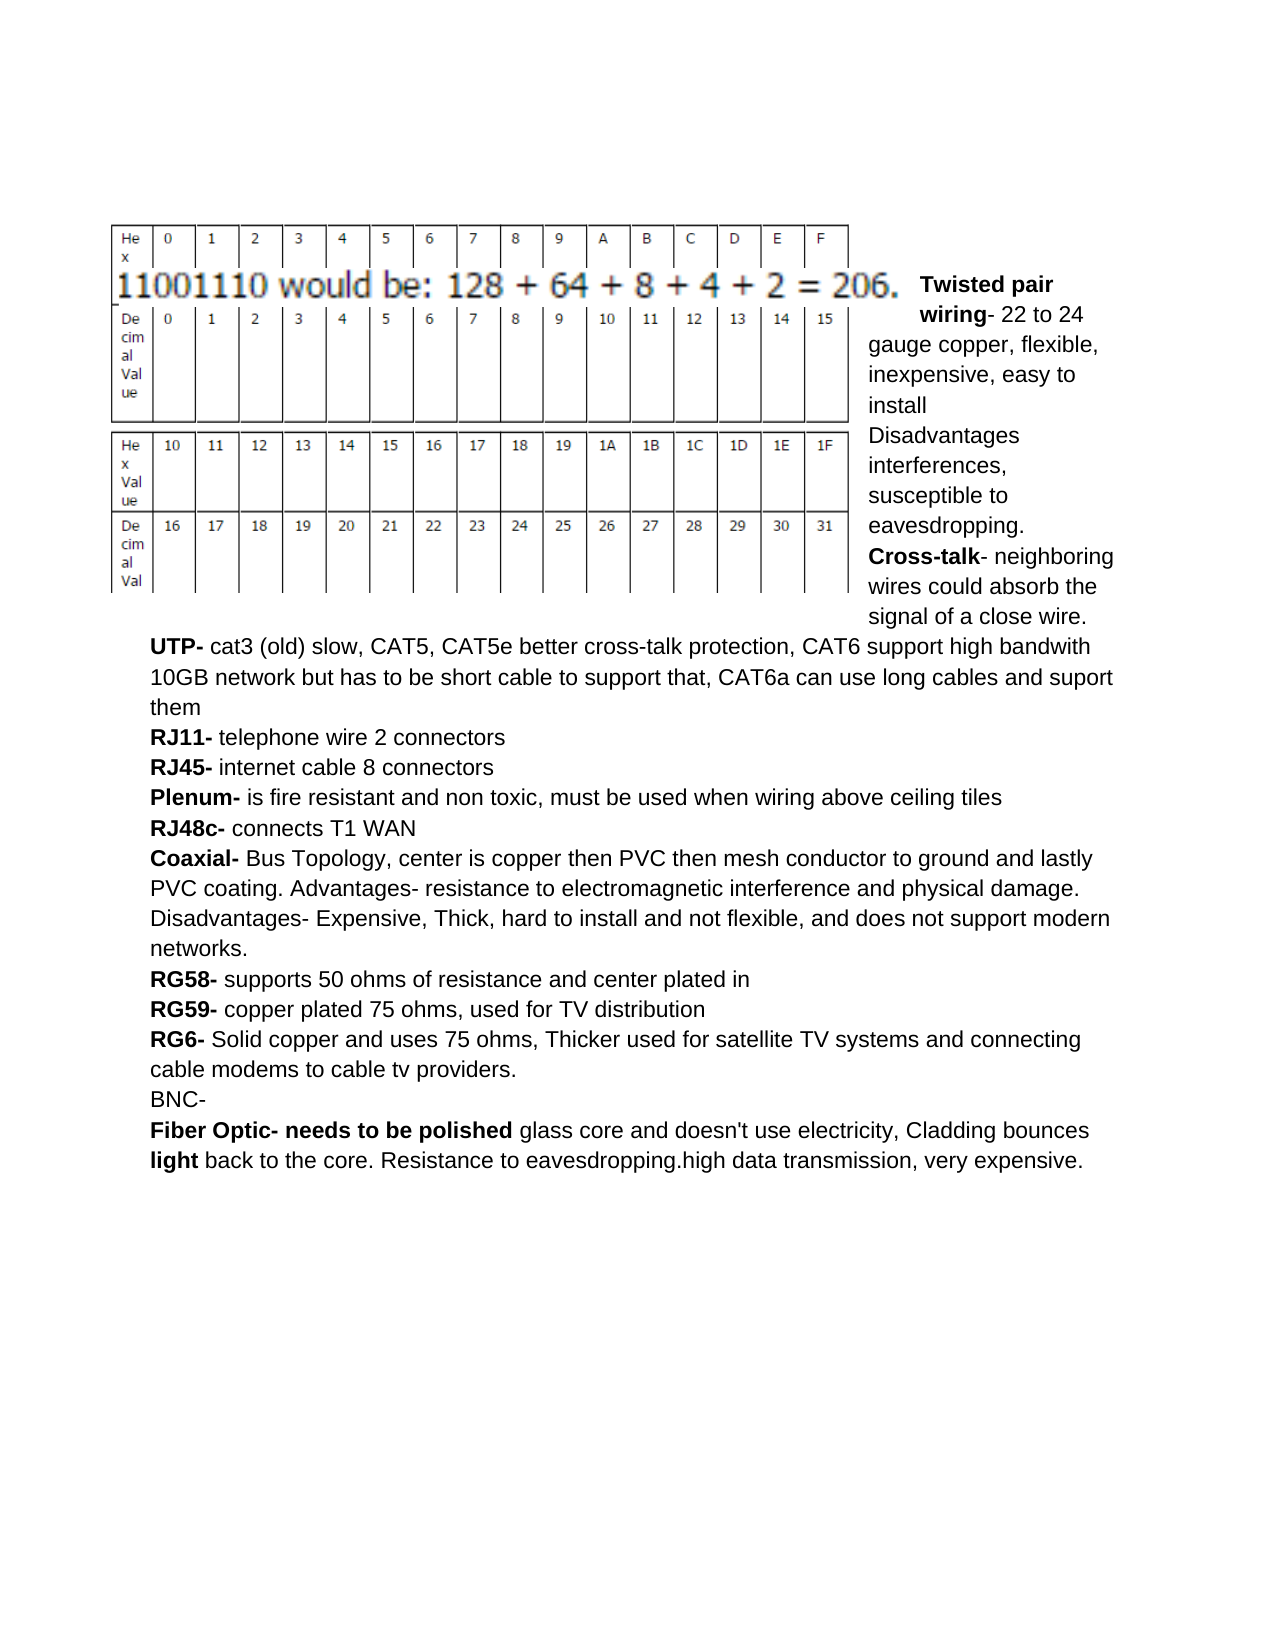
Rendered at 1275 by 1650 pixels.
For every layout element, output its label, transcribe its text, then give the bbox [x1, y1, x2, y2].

text UTP- cat3 (old) slow, CAT5, CAT5e better cross-talk protection, CAT6 support high bandwith 10GB network but has to be short cable to support that, CAT6a can use long cables and suport them [150, 633, 1125, 720]
text RJ11- telephone wire 2 connectors [150, 724, 1125, 750]
text RG59- copper plated 75 ohms, used for TV distribution [150, 996, 1125, 1022]
text Fiber Optic- needs to be polished glass core and doesn't use electricity, Cladding bounces light back to the core. Resistance to eavesdropping.high data transmission, very expensive. [150, 1117, 1125, 1173]
picture [111, 224, 901, 593]
text Twisted pair wiring- 22 to 24 gauge copper, flexible, inexpensive, easy to install [850, 271, 1125, 418]
text Cross-talk- neighboring wires could absorb the signal of a close wire. [150, 543, 1125, 629]
text RG58- supports 50 ohms of resistance and center plated in [150, 966, 1125, 992]
text RJ48c- connects T1 WAN [150, 814, 1125, 841]
text BNC- [150, 1086, 1125, 1113]
text Coaxial- Bus Topology, center is copper then PVC then mesh conductor to ground and lastly PVC coating. Advantages- resistance to electromagnetic interference and physical damage. [150, 845, 1125, 901]
text Plenum- is fire resistant and non toxic, must be used when wiring above ceiling tiles [150, 784, 1125, 811]
text Disadvantages interferences, susceptible to eavesdropping. [850, 422, 1125, 539]
text RG6- Solid copper and uses 75 ohms, Thicker used for satellite TV systems and connecting cable modems to cable tv providers. [150, 1026, 1125, 1083]
text RJ45- internet cable 8 connectors [150, 754, 1125, 781]
text Disadvantages- Expensive, Thick, hard to install and not flexible, and does not support modern networks. [150, 905, 1125, 962]
